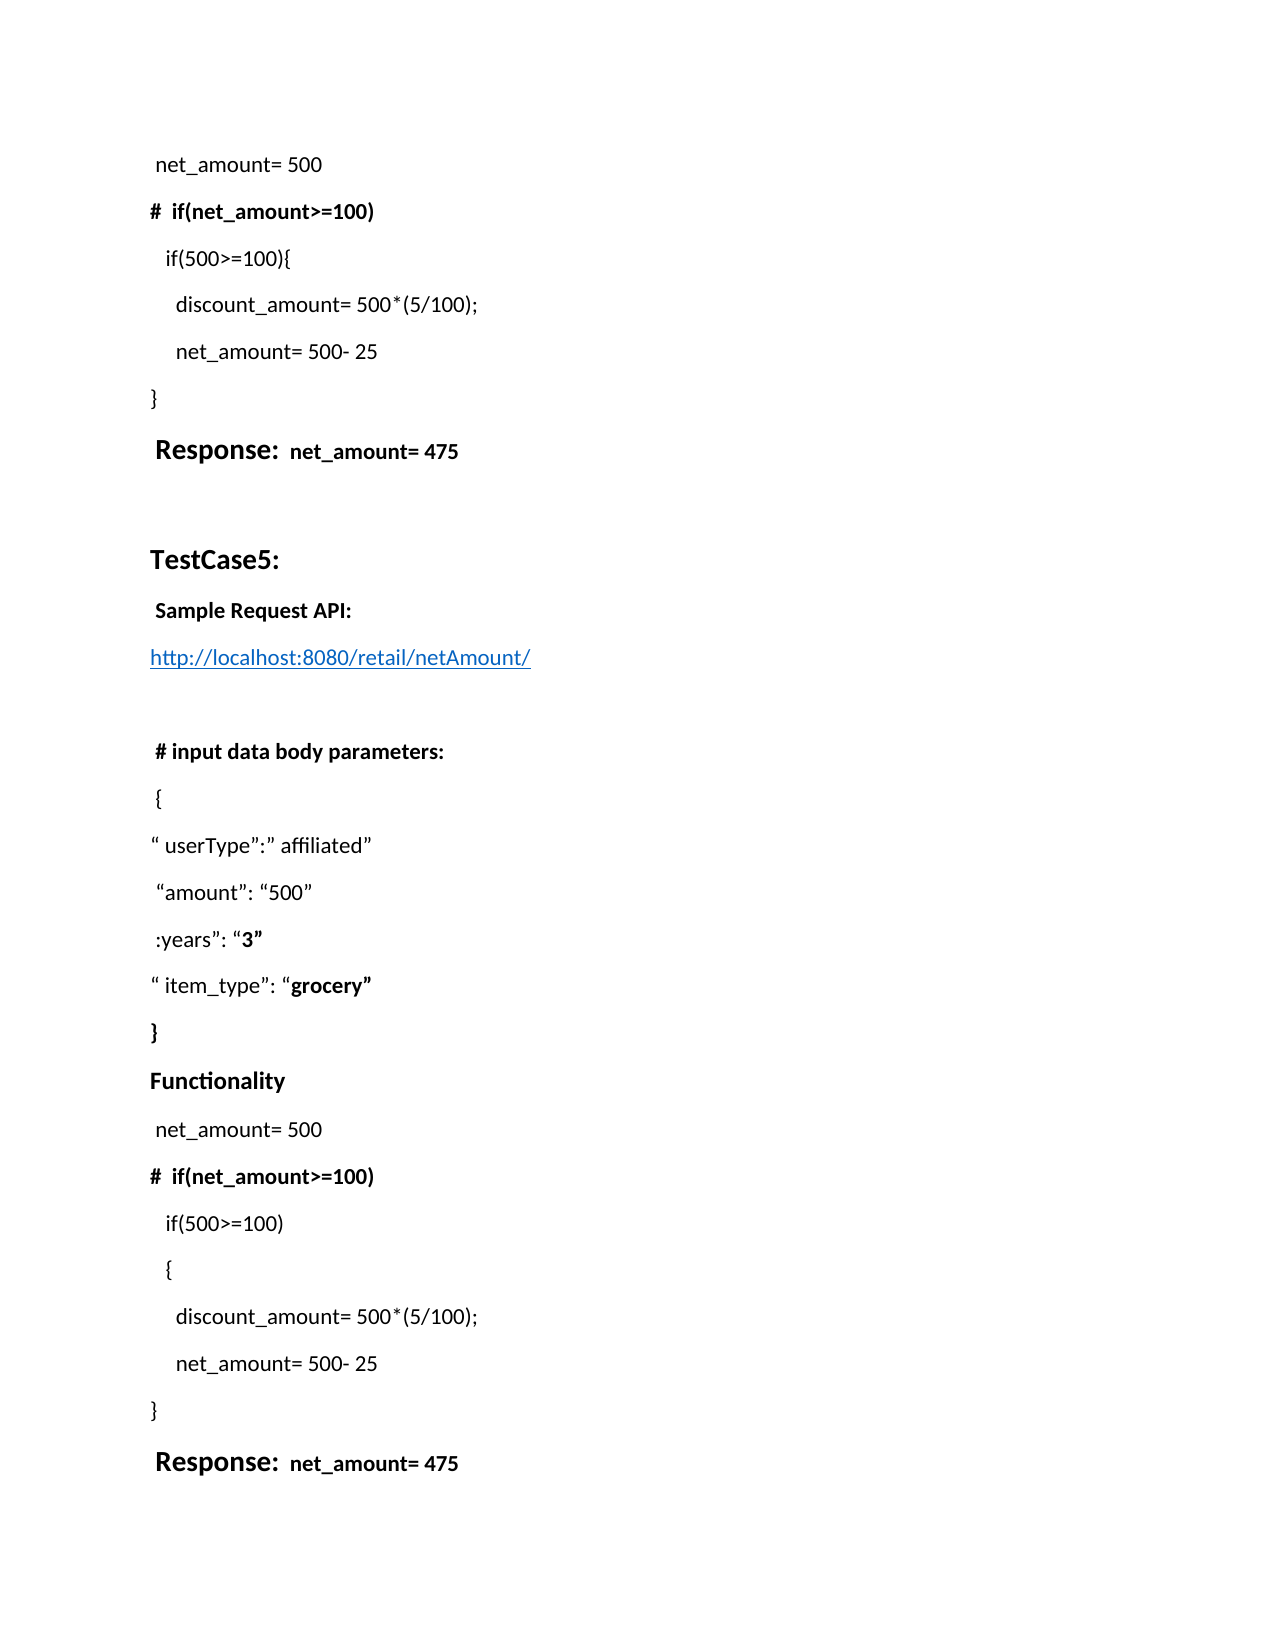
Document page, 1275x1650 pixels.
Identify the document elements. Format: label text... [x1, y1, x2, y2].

text Functionality [150, 1065, 1125, 1096]
text discount_amount= 500*(5/100); [150, 1302, 1125, 1330]
text } [150, 1396, 1125, 1424]
text # if(net_amount>=100) [150, 197, 1125, 225]
text net_amount= 500- 25 [150, 1349, 1125, 1377]
text Response: net_amount= 475 [150, 1443, 1125, 1479]
text Sample Request API: [150, 597, 1125, 624]
text # input data body parameters: [150, 737, 1125, 765]
text Response: net_amount= 475 [150, 431, 1125, 467]
text “amount”: “500” [150, 878, 1125, 906]
text # if(net_amount>=100) [150, 1162, 1125, 1190]
text } [150, 1018, 1125, 1046]
text http://localhost:8080/retail/netAmount/ [150, 643, 1125, 671]
text discount_amount= 500*(5/100); [150, 291, 1125, 319]
text :years”: “3” [150, 925, 1125, 953]
text { [150, 784, 1125, 812]
text } [150, 384, 1125, 412]
text if(500>=100){ [150, 244, 1125, 272]
text if(500>=100) [150, 1209, 1125, 1237]
text “ item_type”: “grocery” [150, 972, 1125, 999]
text net_amount= 500 [150, 150, 1125, 178]
text “ userType”:” affiliated” [150, 831, 1125, 859]
text net_amount= 500 [150, 1115, 1125, 1143]
text { [150, 1256, 1125, 1283]
text net_amount= 500- 25 [150, 337, 1125, 366]
text TestCase5: [150, 541, 1125, 577]
